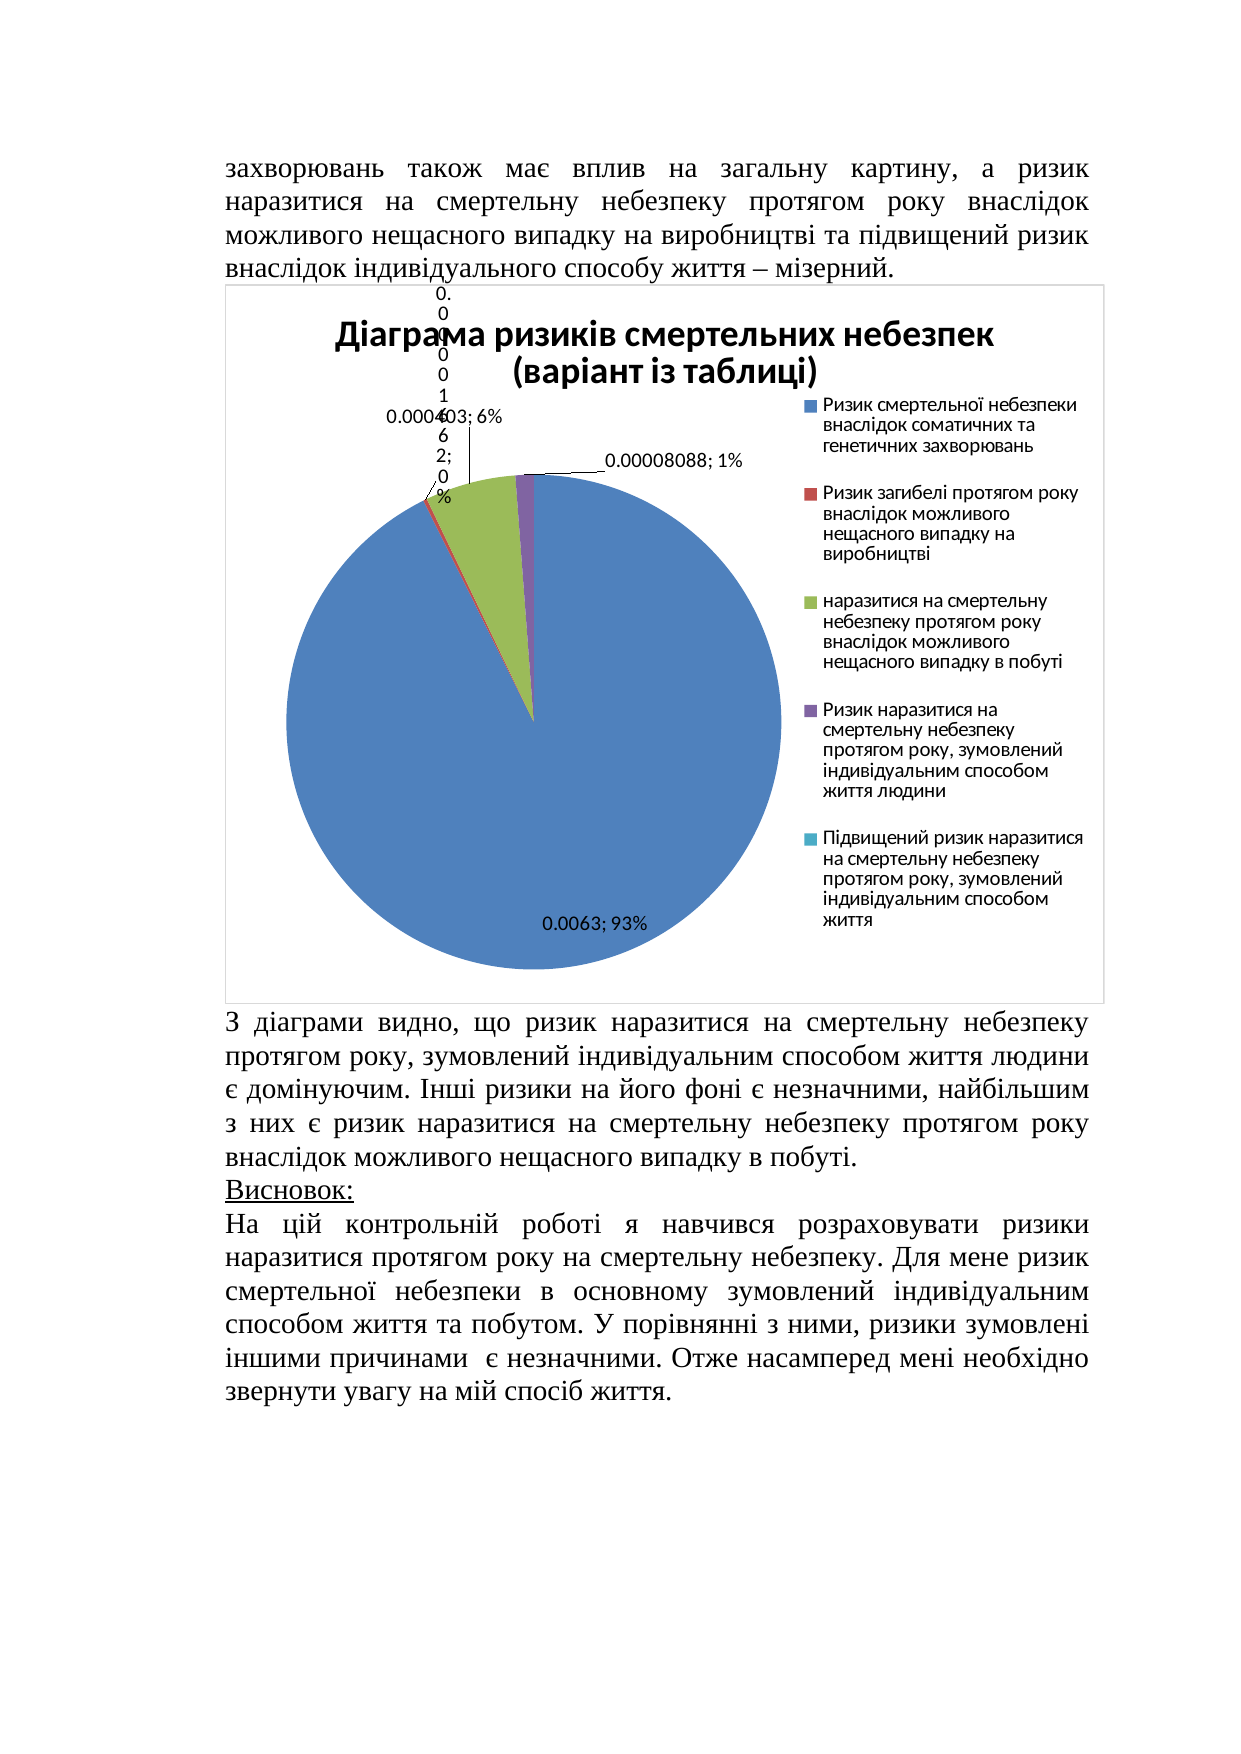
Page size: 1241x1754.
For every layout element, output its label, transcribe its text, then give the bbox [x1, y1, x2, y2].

list З діаграми видно, що ризик наразитися на смертельну небезпеку протягом року, зумовлений індивідуальним способом життя людини є домінуючим. Інші ризики на його фоні є незначними, найбільшим з них є ризик наразитися на смертельну небезпеку протягом року внаслідок можливого нещасного випадку в побуті. [225, 1004, 1090, 1172]
list На цій контрольній роботі я навчився розраховувати ризики наразитися протягом року на смертельну небезпеку. Для мене ризик смертельної небезпеки в основному зумовлений індивідуальним способом життя та побутом. У порівнянні з ними, ризики зумовлені іншими причинами є незначними. Отже насамперед мені необхідно звернути увагу на мій спосіб життя. [225, 1206, 1090, 1407]
list Висновок: [225, 1172, 1090, 1206]
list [225, 150, 1090, 284]
